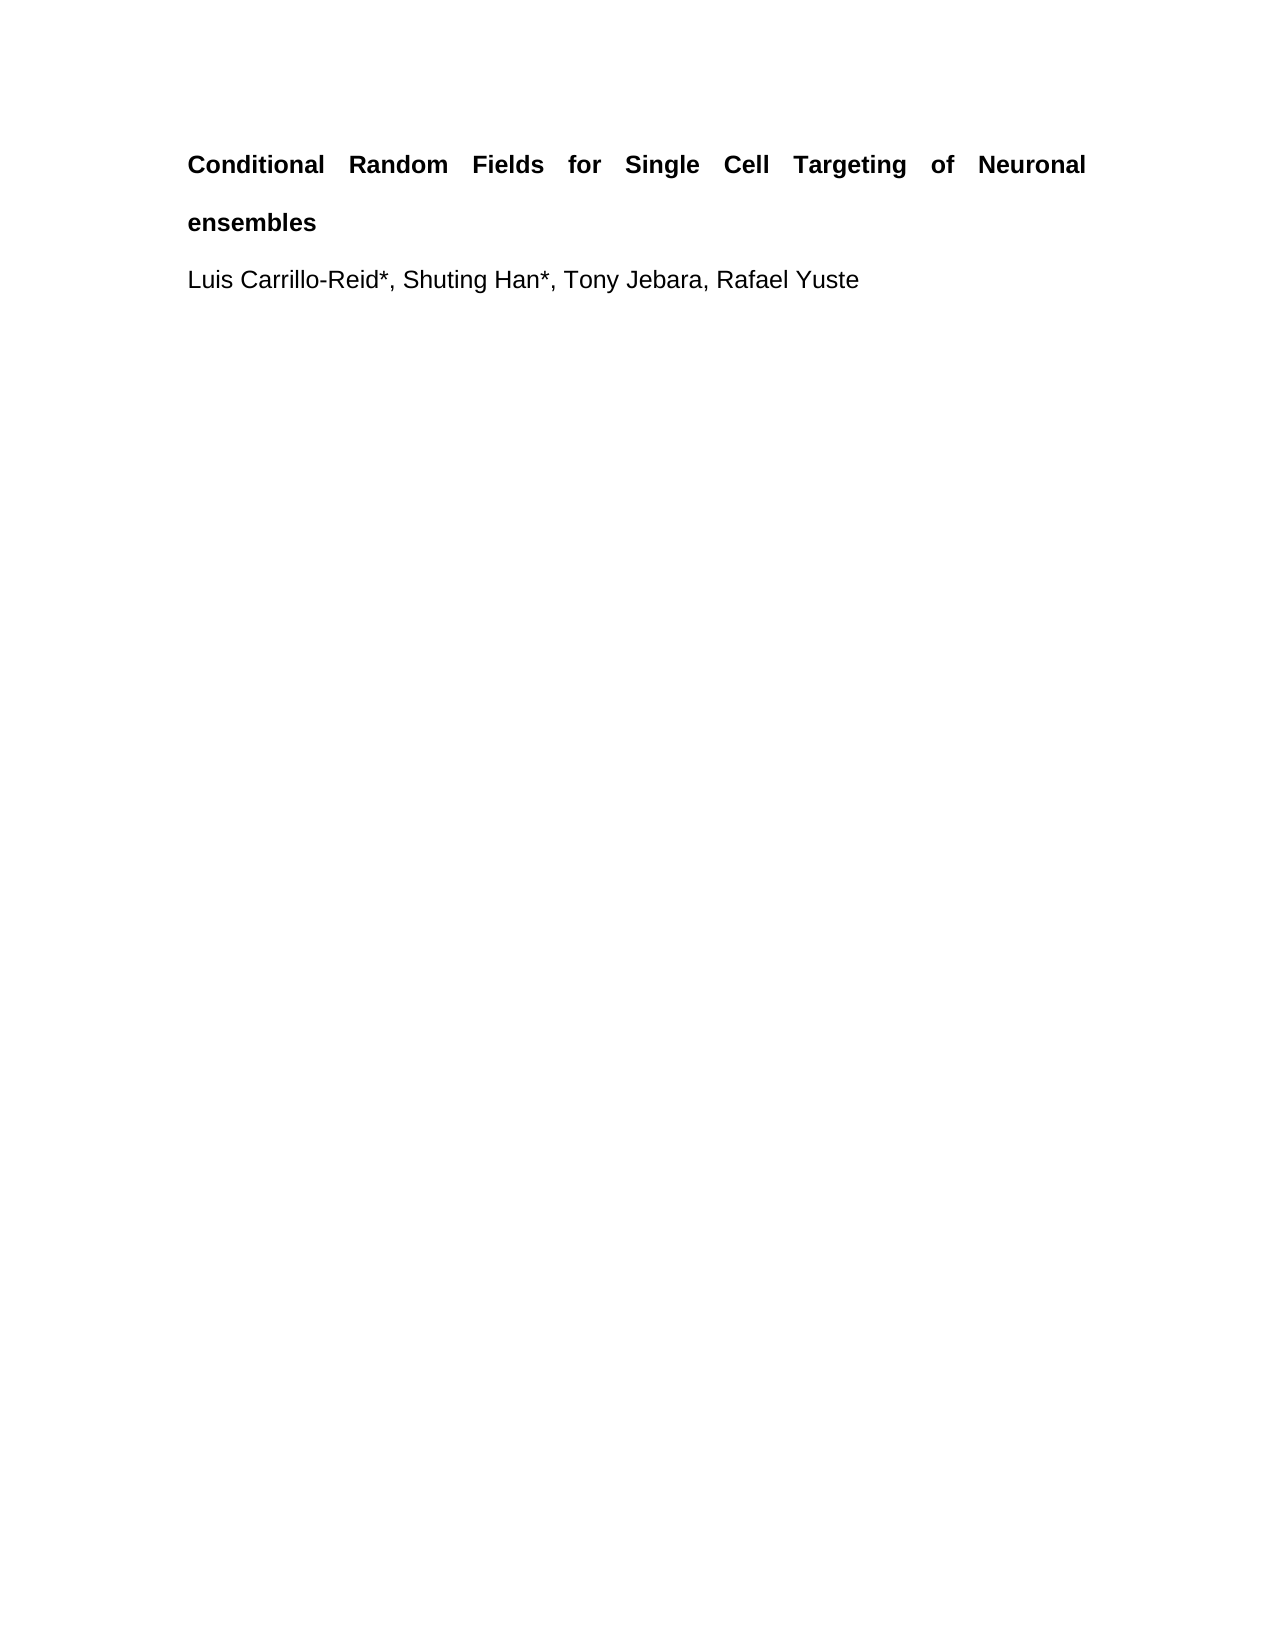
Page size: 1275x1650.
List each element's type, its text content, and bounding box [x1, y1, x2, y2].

text Luis Carrillo-Reid*, Shuting Han*, Tony Jebara, Rafael Yuste [187, 265, 1087, 294]
text Conditional Random Fields for Single Cell Targeting of Neuronal ensembles [187, 150, 1087, 236]
